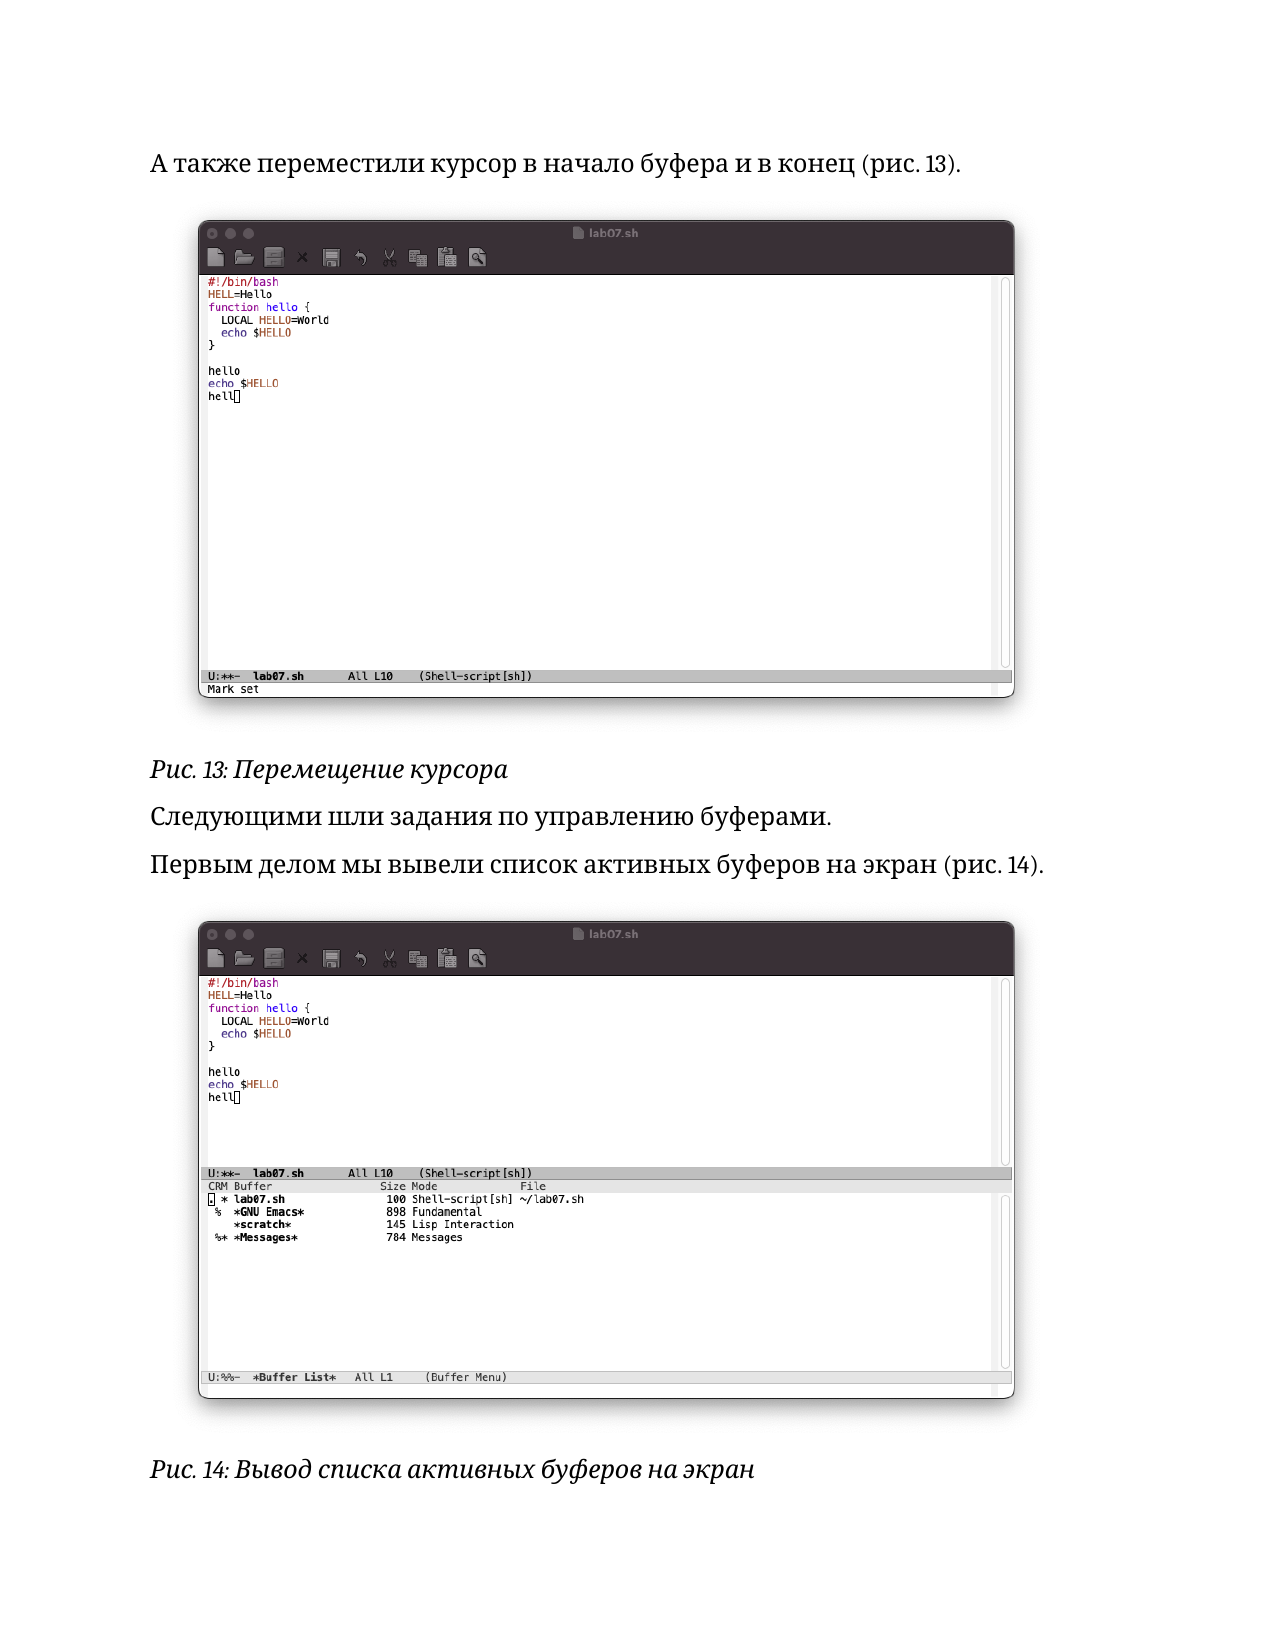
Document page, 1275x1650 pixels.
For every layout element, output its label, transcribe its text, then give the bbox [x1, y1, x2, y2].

text Рис. 14: Вывод списка активных буферов на экран [150, 1456, 1125, 1485]
text Следующими шли задания по управлению буферами. [150, 803, 1125, 832]
text А также переместили курсор в начало буфера и в конец (рис. 13). [150, 150, 1125, 179]
text Рис. 13: Перемещение курсора [150, 756, 1125, 784]
picture [168, 197, 1044, 735]
text Первым делом мы вывели список активных буферов на экран (рис. 14). [150, 851, 1125, 879]
picture [168, 898, 1044, 1436]
